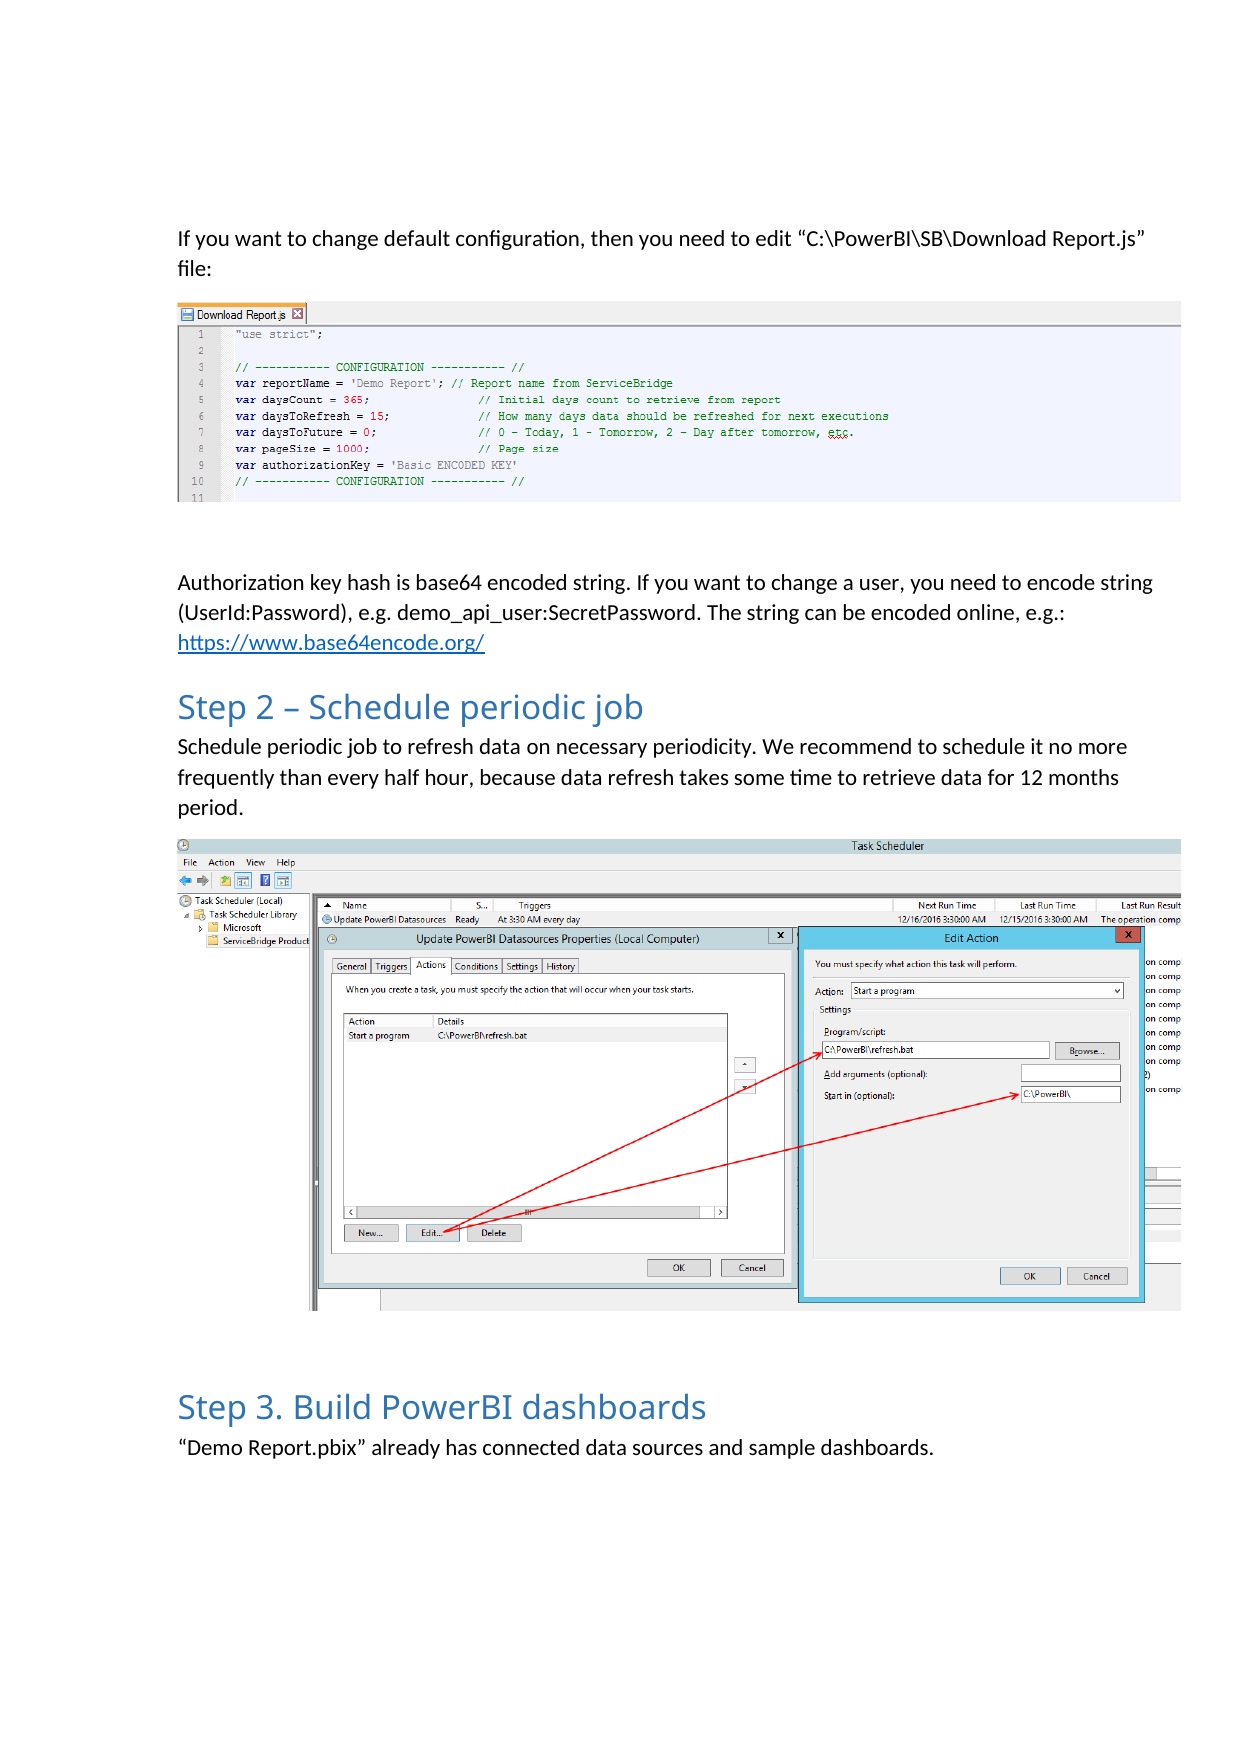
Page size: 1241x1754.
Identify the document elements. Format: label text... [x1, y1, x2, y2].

text Schedule periodic job to refresh data on necessary periodicity. We recommend to schedule it no more frequently than every half hour, because data refresh takes some time to retrieve data for 12 months period. [177, 732, 1181, 821]
text “Demo Report.pbix” already has connected data sources and sample dashboards. [177, 1433, 1181, 1461]
text Authorization key hash is base64 encoded string. If you want to change a user, you need to encode string (UserId:Password), e.g. demo_api_user:SecretPassword. The string can be encoded online, e.g.: https://www.base64encode.org/ [177, 568, 1181, 656]
picture [177, 301, 1182, 502]
subtitle Step 3. Build PowerBI dashboards [177, 1384, 1181, 1429]
text If you want to change default configuration, then you need to edit “C:\PowerBI\SB\Download Report.js” file: [177, 224, 1181, 282]
picture [177, 839, 1182, 1311]
subtitle Step 2 – Schedule periodic job [177, 683, 1181, 729]
